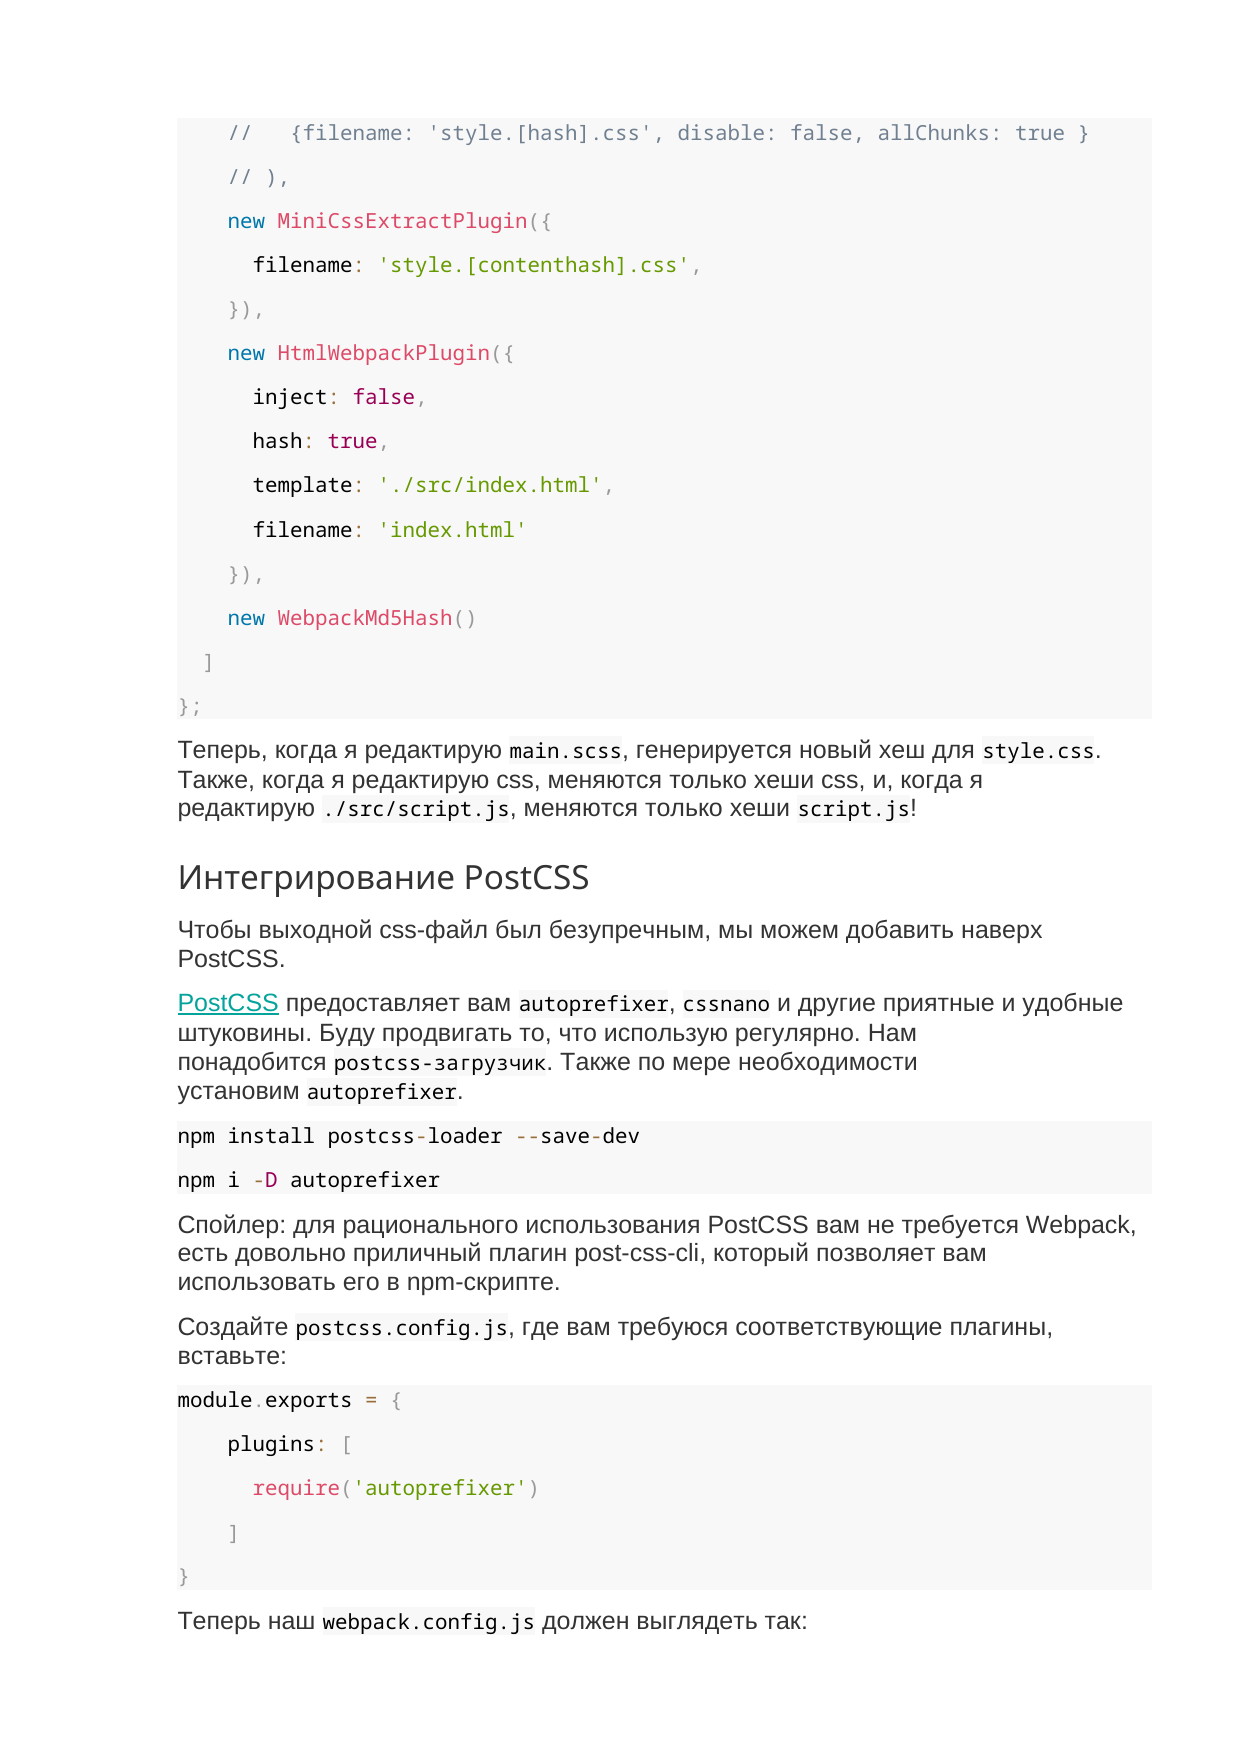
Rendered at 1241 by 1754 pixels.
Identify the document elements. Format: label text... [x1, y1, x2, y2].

text filename: 'index.html' [177, 515, 1152, 543]
text inject: false, [177, 382, 1152, 411]
text }), [177, 294, 1152, 323]
text }; [177, 691, 1152, 719]
text new MiniCssExtractPlugin({ [177, 206, 1152, 235]
text Чтобы выходной css-файл был безупречным, мы можем добавить наверх PostCSS. [177, 915, 1152, 973]
text }), [177, 559, 1152, 587]
text module.exports = { [177, 1385, 1152, 1414]
text Спойлер: для рационального использования PostCSS вам не требуется Webpack, есть довольно приличный плагин post-css-cli, который позволяет вам использовать его в npm-скрипте. [177, 1209, 1152, 1296]
text hash: true, [177, 427, 1152, 455]
text require('autoprefixer') [177, 1473, 1152, 1502]
text plugins: [ [177, 1429, 1152, 1458]
text npm install postcss-loader --save-dev [177, 1121, 1152, 1150]
text } [177, 1562, 1152, 1590]
text npm i -D autoprefixer [177, 1166, 1152, 1194]
text Теперь, когда я редактирую main.scss, генерируется новый хеш для style.css. Также, когда я редактирую css, меняются только хеши css, и, когда я редактирую ./src/script.js, меняются только хеши script.js! [177, 735, 1152, 823]
text // ), [177, 162, 1152, 191]
text ] [177, 647, 1152, 675]
text ] [177, 1518, 1152, 1546]
text // {filename: 'style.[hash].css', disable: false, allChunks: true } [177, 118, 1152, 147]
text new HtmlWebpackPlugin({ [177, 338, 1152, 367]
text PostCSS предоставляет вам autoprefixer, cssnano и другие приятные и удобные штуковины. Буду продвигать то, что использую регулярно. Нам понадобится postcss-загрузчик. Также по мере необходимости установим autoprefixer. [177, 988, 1152, 1106]
text new WebpackMd5Hash() [177, 603, 1152, 631]
text filename: 'style.[contenthash].css', [177, 250, 1152, 279]
text template: './src/index.html', [177, 471, 1152, 499]
text Создайте postcss.config.js, где вам требуюся соответствующие плагины, вставьте: [177, 1311, 1152, 1370]
text Теперь наш webpack.config.js должен выглядеть так: [177, 1606, 1152, 1635]
text Интегрирование PostCSS [177, 854, 1152, 899]
